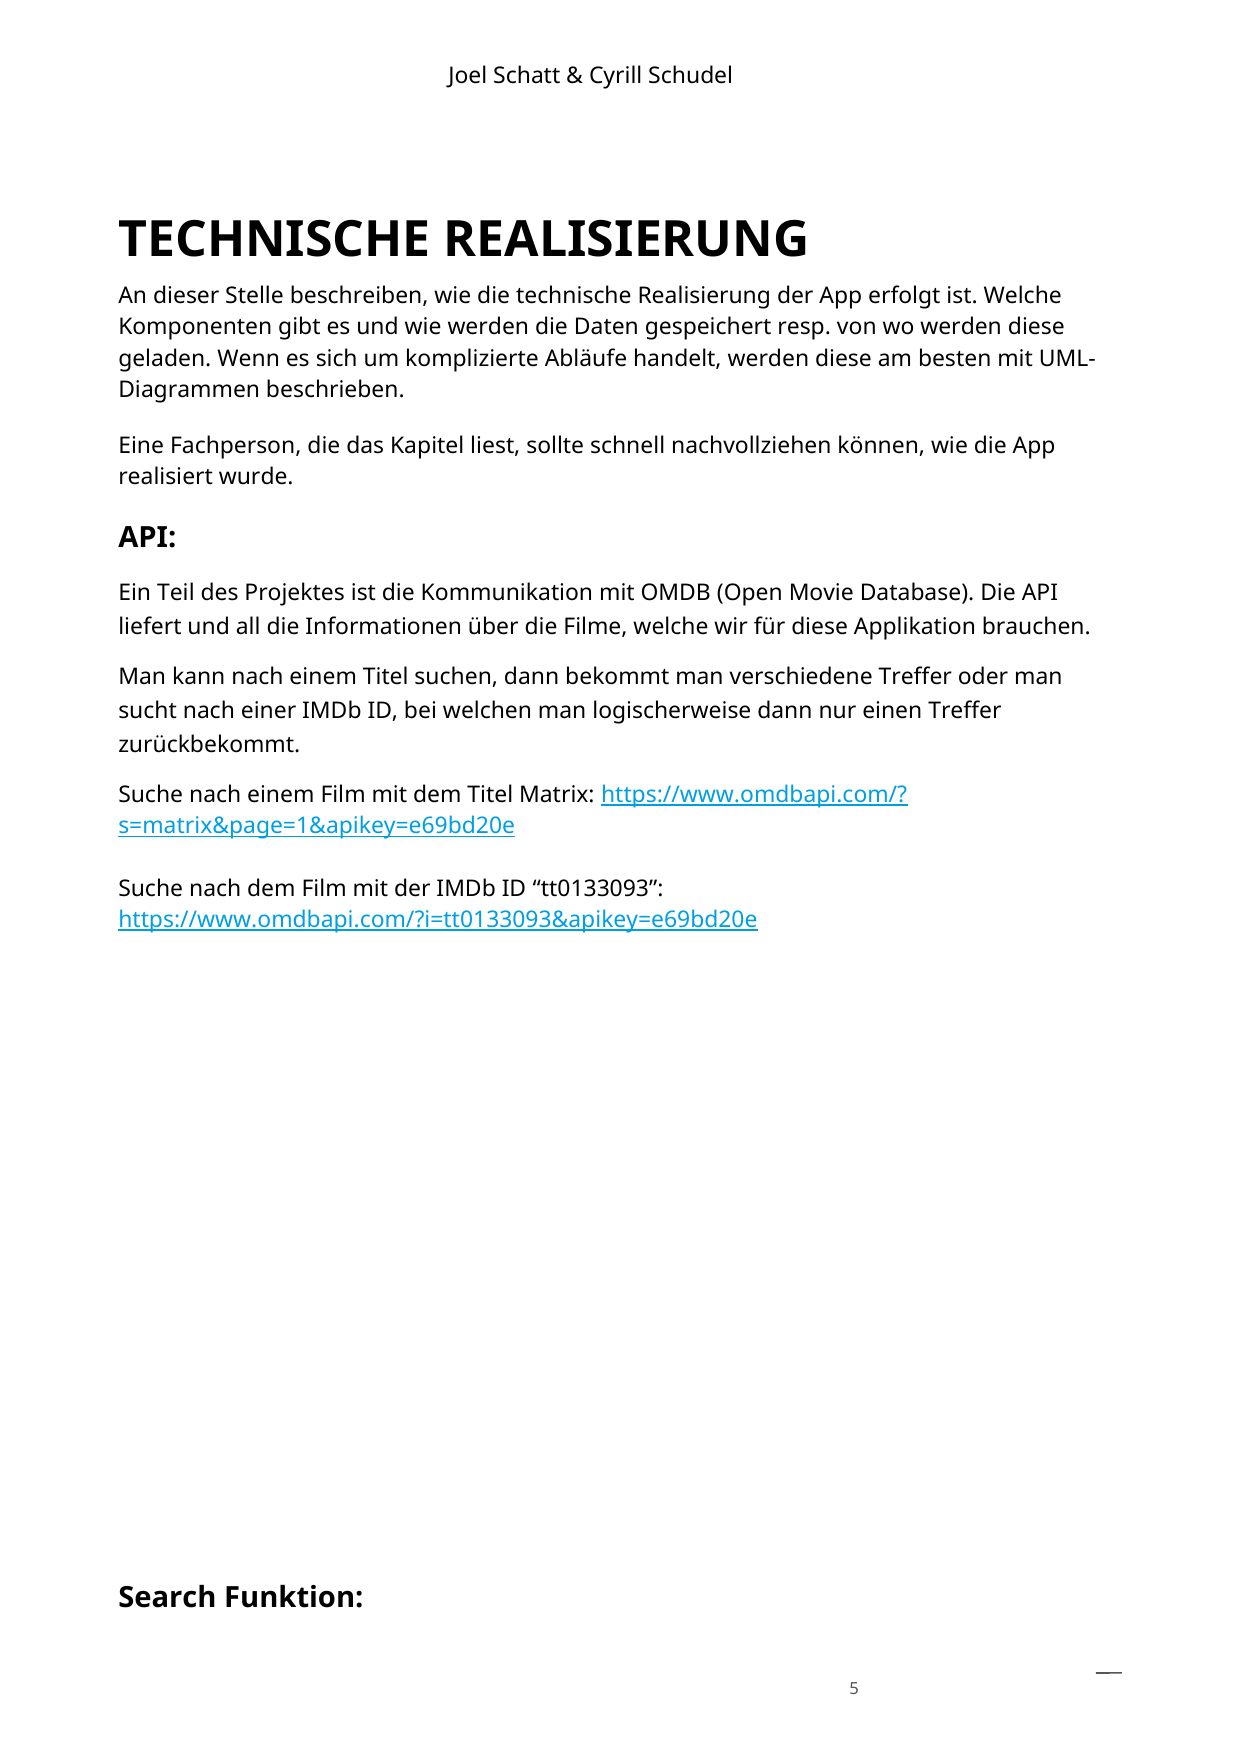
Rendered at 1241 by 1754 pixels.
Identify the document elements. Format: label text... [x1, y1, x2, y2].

text Eine Fachperson, die das Kapitel liest, sollte schnell nachvollziehen können, wie die App realisiert wurde. [118, 429, 1122, 491]
text https://www.omdbapi.com/?i=tt0133093&apikey=e69bd20e [118, 903, 1122, 934]
text Suche nach einem Film mit dem Titel Matrix: https://www.omdbapi.com/?s=matrix&page=1&apikey=e69bd20e [118, 778, 1122, 841]
text Ein Teil des Projektes ist die Kommunikation mit OMDB (Open Movie Database). Die API liefert und all die Informationen über die Filme, welche wir für diese Applikation brauchen. [118, 576, 1122, 641]
text Technische Realisierung [118, 216, 1122, 266]
text Man kann nach einem Titel suchen, dann bekommt man verschiedene Treffer oder man sucht nach einer IMDb ID, bei welchen man logischerweise dann nur einen Treffer zurückbekommt. [118, 660, 1122, 759]
text An dieser Stelle beschreiben, wie die technische Realisierung der App erfolgt ist. Welche Komponenten gibt es und wie werden die Daten gespeichert resp. von wo werden diese geladen. Wenn es sich um komplizierte Abläufe handelt, werden diese am besten mit UML-Diagrammen beschrieben. [118, 279, 1122, 404]
text API: [118, 516, 1122, 556]
text Suche nach dem Film mit der IMDb ID “tt0133093”: [118, 872, 1122, 903]
text Search Funktion: [118, 1576, 1122, 1616]
